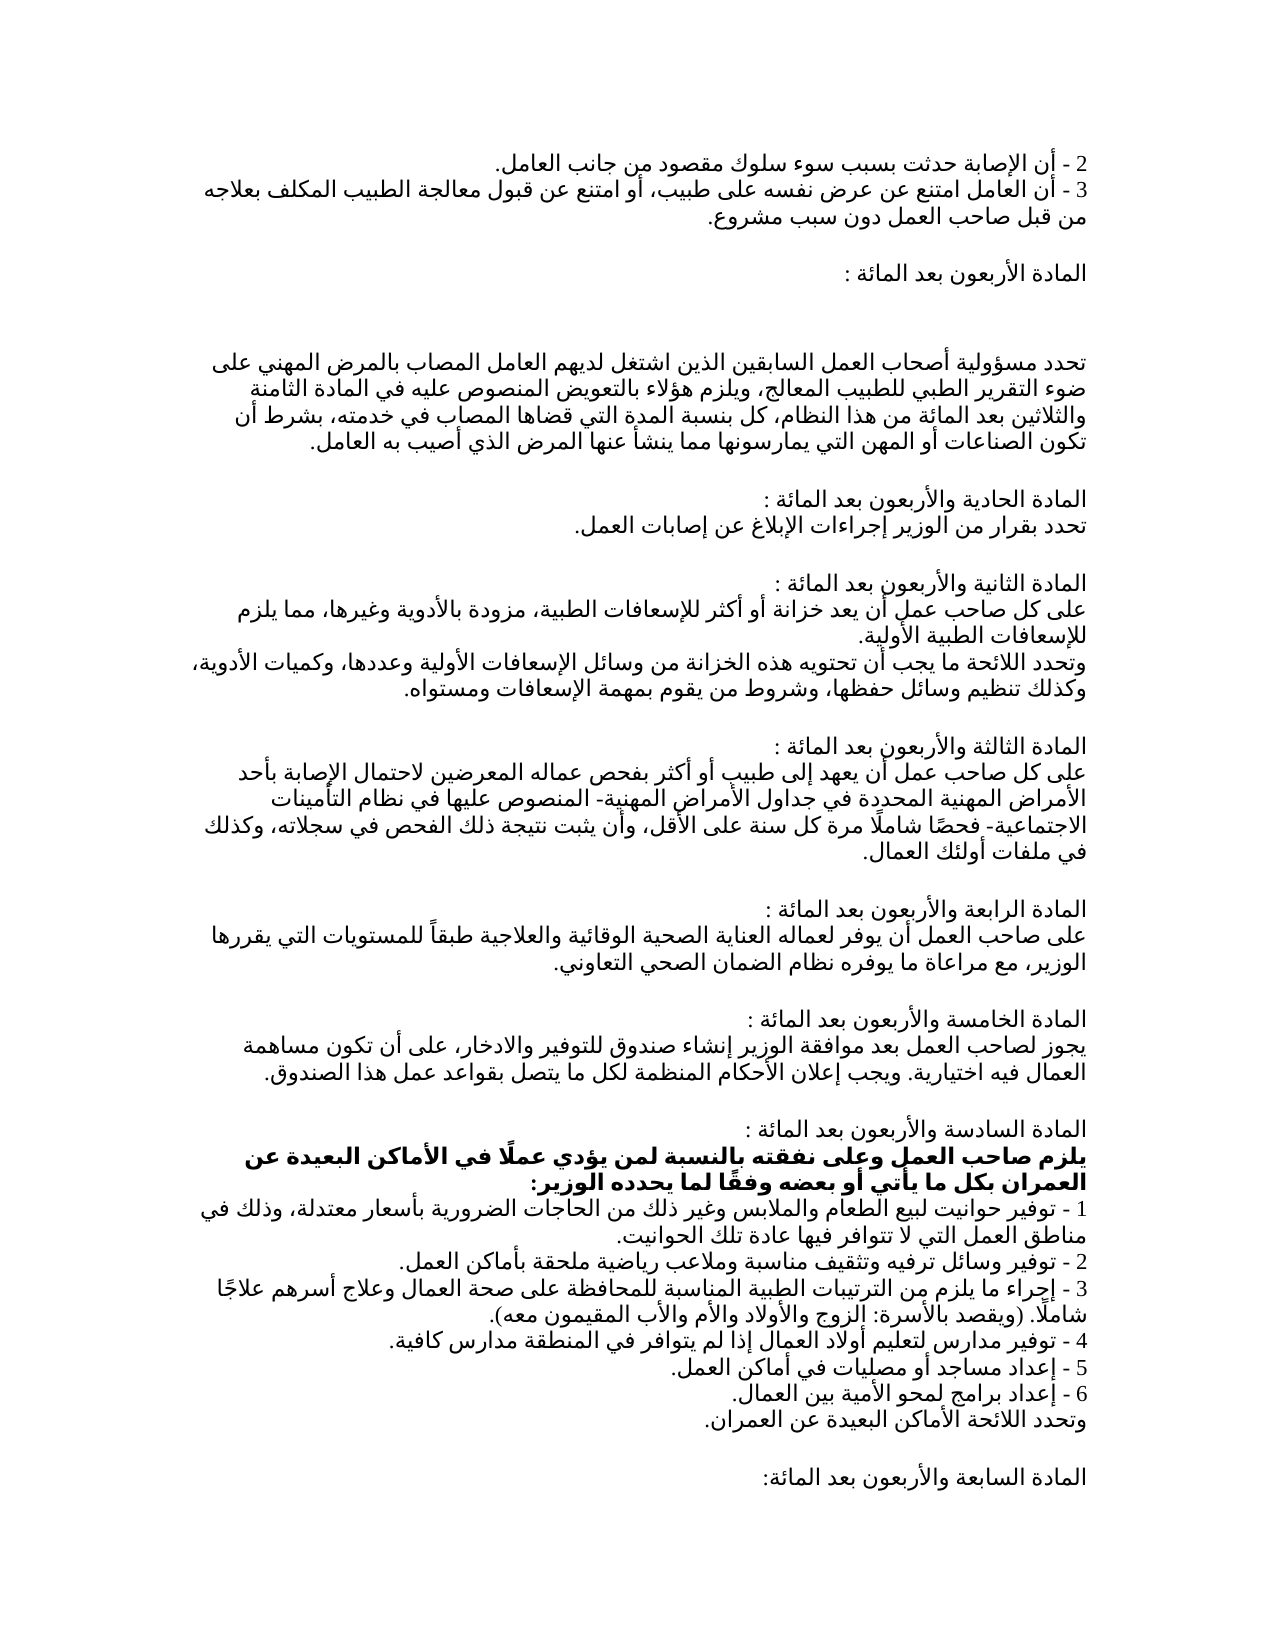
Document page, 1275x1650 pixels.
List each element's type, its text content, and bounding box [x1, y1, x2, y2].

text المادة الثالثة والأربعون بعد المائة : [187, 733, 1087, 759]
text على كل صاحب عمل أن يعهد إلى طبيب أو أكثر بفحص عماله المعرضين لاحتمال الإصابة بأحد الأمراض المهنية المحددة في جداول الأمراض المهنية- المنصوص عليها في نظام التأمينات الاجتماعية- فحصًا شاملًا مرة كل سنة على الأقل، وأن يثبت نتيجة ذلك الفحص في سجلاته، وكذلك في ملفات أولئك العمال. [187, 759, 1087, 864]
text وتحدد اللائحة ما يجب أن تحتويه هذه الخزانة من وسائل الإسعافات الأولية وعددها، وكميات الأدوية، وكذلك تنظيم وسائل حفظها، وشروط من يقوم بمهمة الإسعافات ومستواه. [187, 649, 1087, 702]
text وتحدد اللائحة الأماكن البعيدة عن العمران. [187, 1406, 1087, 1433]
text يجوز لصاحب العمل بعد موافقة الوزير إنشاء صندوق للتوفير والادخار، على أن تكون مساهمة العمال فيه اختيارية. ويجب إعلان الأحكام المنظمة لكل ما يتصل بقواعد عمل هذا الصندوق. [187, 1032, 1087, 1085]
text المادة الخامسة والأربعون بعد المائة : [187, 1006, 1087, 1032]
text المادة الأربعون بعد المائة : [187, 260, 1087, 287]
text تحدد مسؤولية أصحاب العمل السابقين الذين اشتغل لديهم العامل المصاب بالمرض المهني على ضوء التقرير الطبي للطبيب المعالج، ويلزم هؤلاء بالتعويض المنصوص عليه في المادة الثامنة والثلاثين بعد المائة من هذا النظام، كل بنسبة المدة التي قضاها المصاب في خدمته، بشرط أن تكون الصناعات أو المهن التي يمارسونها مما ينشأ عنها المرض الذي أصيب به العامل. [187, 349, 1087, 454]
text 4 - توفير مدارس لتعليم أولاد العمال إذا لم يتوافر في المنطقة مدارس كافية. [187, 1327, 1087, 1354]
text على كل صاحب عمل أن يعد خزانة أو أكثر للإسعافات الطبية، مزودة بالأدوية وغيرها، مما يلزم للإسعافات الطبية الأولية. [187, 596, 1087, 649]
text 3 - أن العامل امتنع عن عرض نفسه على طبيب، أو امتنع عن قبول معالجة الطبيب المكلف بعلاجه من قبل صاحب العمل دون سبب مشروع. [187, 176, 1087, 229]
text 2 - توفير وسائل ترفيه وتثقيف مناسبة وملاعب رياضية ملحقة بأماكن العمل. [187, 1248, 1087, 1274]
text المادة السابعة والأربعون بعد المائة: [187, 1464, 1087, 1490]
text 6 - إعداد برامج لمحو الأمية بين العمال. [187, 1380, 1087, 1406]
text 2 - أن الإصابة حدثت بسبب سوء سلوك مقصود من جانب العامل. [187, 150, 1087, 176]
text المادة السادسة والأربعون بعد المائة : [187, 1116, 1087, 1143]
text 3 - إجراء ما يلزم من الترتيبات الطبية المناسبة للمحافظة على صحة العمال وعلاج أسرهم علاجًا شاملًا. (ويقصد بالأسرة: الزوج والأولاد والأم والأب المقيمون معه). [187, 1274, 1087, 1327]
text تحدد بقرار من الوزير إجراءات الإبلاغ عن إصابات العمل. [187, 512, 1087, 538]
text المادة الحادية والأربعون بعد المائة : [187, 486, 1087, 512]
text المادة الرابعة والأربعون بعد المائة : [187, 896, 1087, 922]
text 1 - توفير حوانيت لبيع الطعام والملابس وغير ذلك من الحاجات الضرورية بأسعار معتدلة، وذلك في مناطق العمل التي لا تتوافر فيها عادة تلك الحوانيت. [187, 1196, 1087, 1248]
text المادة الثانية والأربعون بعد المائة : [187, 570, 1087, 596]
text يلزم صاحب العمل وعلى نفقته بالنسبة لمن يؤدي عملًا في الأماكن البعيدة عن العمران بكل ما يأتي أو بعضه وفقًا لما يحدده الوزير: [187, 1143, 1087, 1196]
text على صاحب العمل أن يوفر لعماله العناية الصحية الوقائية والعلاجية طبقاً للمستويات التي يقررها الوزير، مع مراعاة ما يوفره نظام الضمان الصحي التعاوني. [187, 922, 1087, 975]
text 5 - إعداد مساجد أو مصليات في أماكن العمل. [187, 1354, 1087, 1380]
